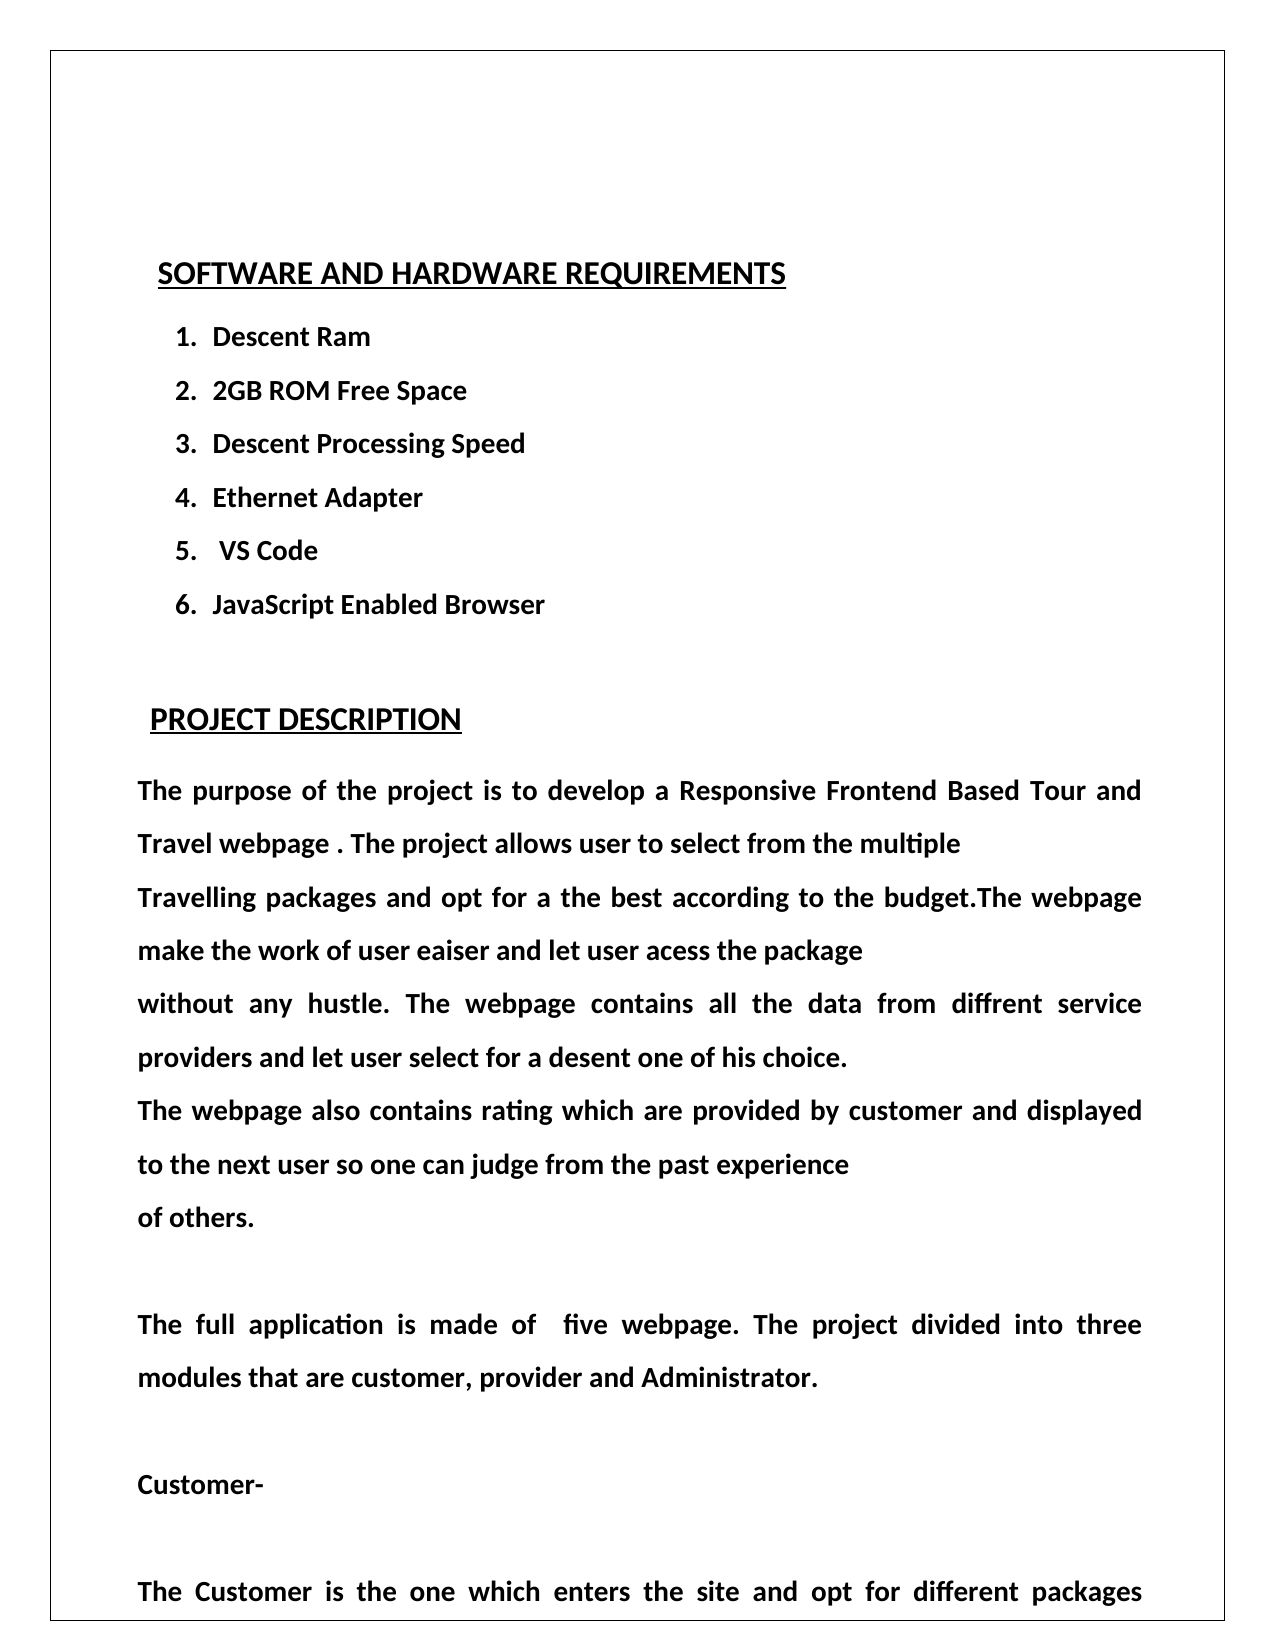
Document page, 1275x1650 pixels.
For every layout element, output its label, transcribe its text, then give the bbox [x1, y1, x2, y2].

list Descent Processing Speed [175, 425, 1144, 461]
list Ethernet Adapter [175, 479, 1144, 514]
text The full application is made of five webpage. The project divided into three modules that are customer, provider and Administrator. [137, 1306, 1144, 1395]
text Travelling packages and opt for a the best according to the budget.The webpage make the work of user eaiser and let user acess the package [137, 879, 1144, 968]
text The purpose of the project is to develop a Responsive Frontend Based Tour and Travel webpage . The project allows user to select from the multiple [137, 772, 1144, 861]
text Customer- [137, 1466, 1144, 1502]
text of others. [137, 1199, 1144, 1235]
list VS Code [175, 532, 1144, 568]
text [137, 1573, 1144, 1609]
list Descent Ram [175, 318, 1144, 354]
text The webpage also contains rating which are provided by customer and displayed to the next user so one can judge from the past experience [137, 1092, 1144, 1181]
list JavaScript Enabled Browser [175, 586, 1144, 621]
subtitle SOFTWARE AND HARDWARE REQUIREMENTS [157, 252, 1144, 293]
list 2GB ROM Free Space [175, 372, 1144, 408]
text without any hustle. The webpage contains all the data from diffrent service providers and let user select for a desent one of his choice. [137, 986, 1144, 1074]
subtitle PROJECT DESCRIPTION [150, 698, 1144, 738]
